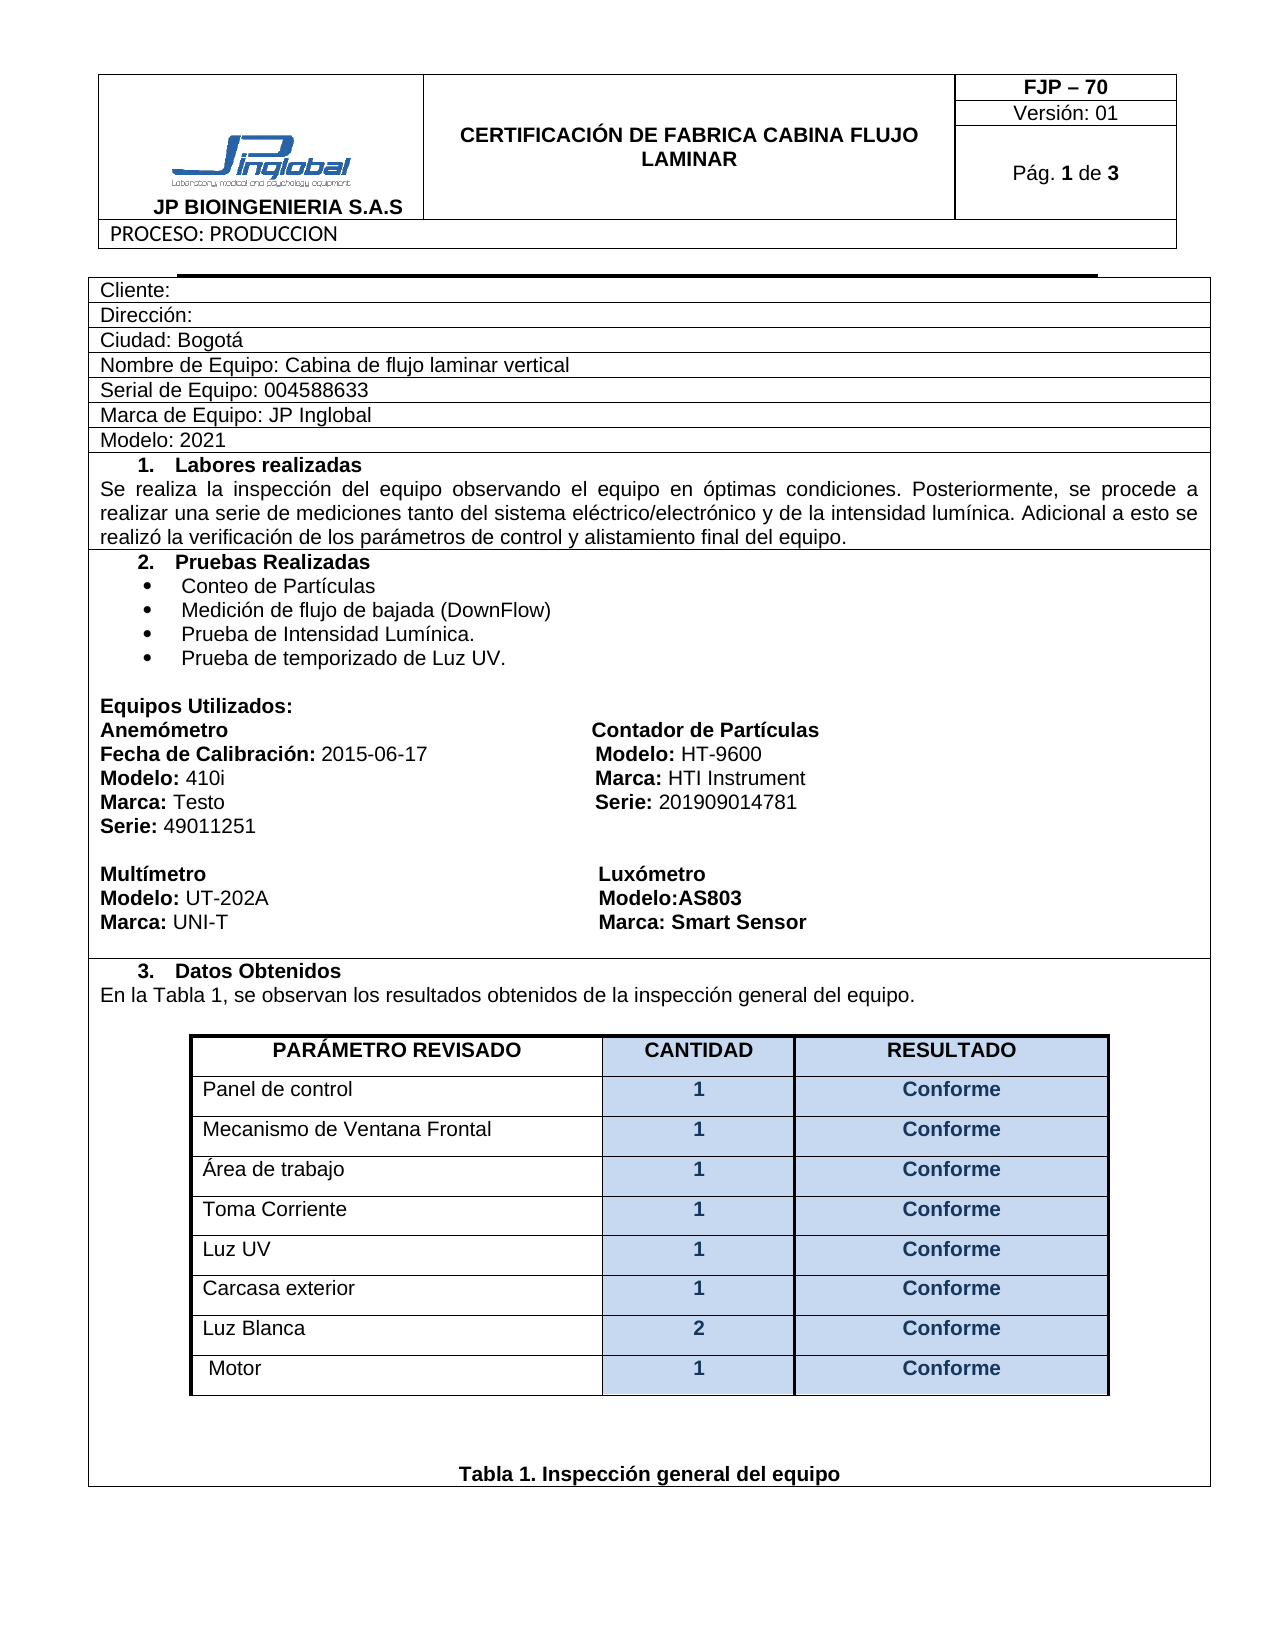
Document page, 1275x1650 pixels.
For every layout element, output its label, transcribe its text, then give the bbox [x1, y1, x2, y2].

table_cell Marca de Equipo: JP Inglobal [89, 403, 1210, 427]
table_cell Dirección: [89, 303, 1210, 327]
table_header Cliente: [89, 278, 1210, 302]
picture [160, 127, 362, 195]
table_cell Serial de Equipo: 004588633 [89, 378, 1210, 402]
table_cell Labores realizadas Se realiza la inspección del equipo observando el equipo en óptimas condiciones. Posteriormente, se procede a realizar una serie de mediciones tanto del sistema eléctrico/electrónico y de la intensidad lumínica. Adicional a esto se realizó la verificación de los parámetros de control y alistamiento final del equipo. [89, 453, 1210, 549]
table_cell Ciudad: Bogotá [89, 328, 1210, 352]
table_cell Modelo: 2021 [89, 428, 1210, 452]
table_cell Nombre de Equipo: Cabina de flujo laminar vertical [89, 353, 1210, 377]
table_cell Pruebas Realizadas Conteo de Partículas Medición de flujo de bajada (DownFlow) Prueba de Intensidad Lumínica. Prueba de temporizado de Luz UV. Equipos Utilizados: Anemómetro Contador de Partículas Fecha de Calibración: 2015-06-17 Modelo: HT-9600 Modelo: 410i Marca: HTI Instrument Marca: Testo Serie: 201909014781 Serie: 49011251 Multímetro Luxómetro Modelo: UT-202A Modelo:AS803 Marca: UNI-T Marca: Smart Sensor [89, 550, 1210, 957]
